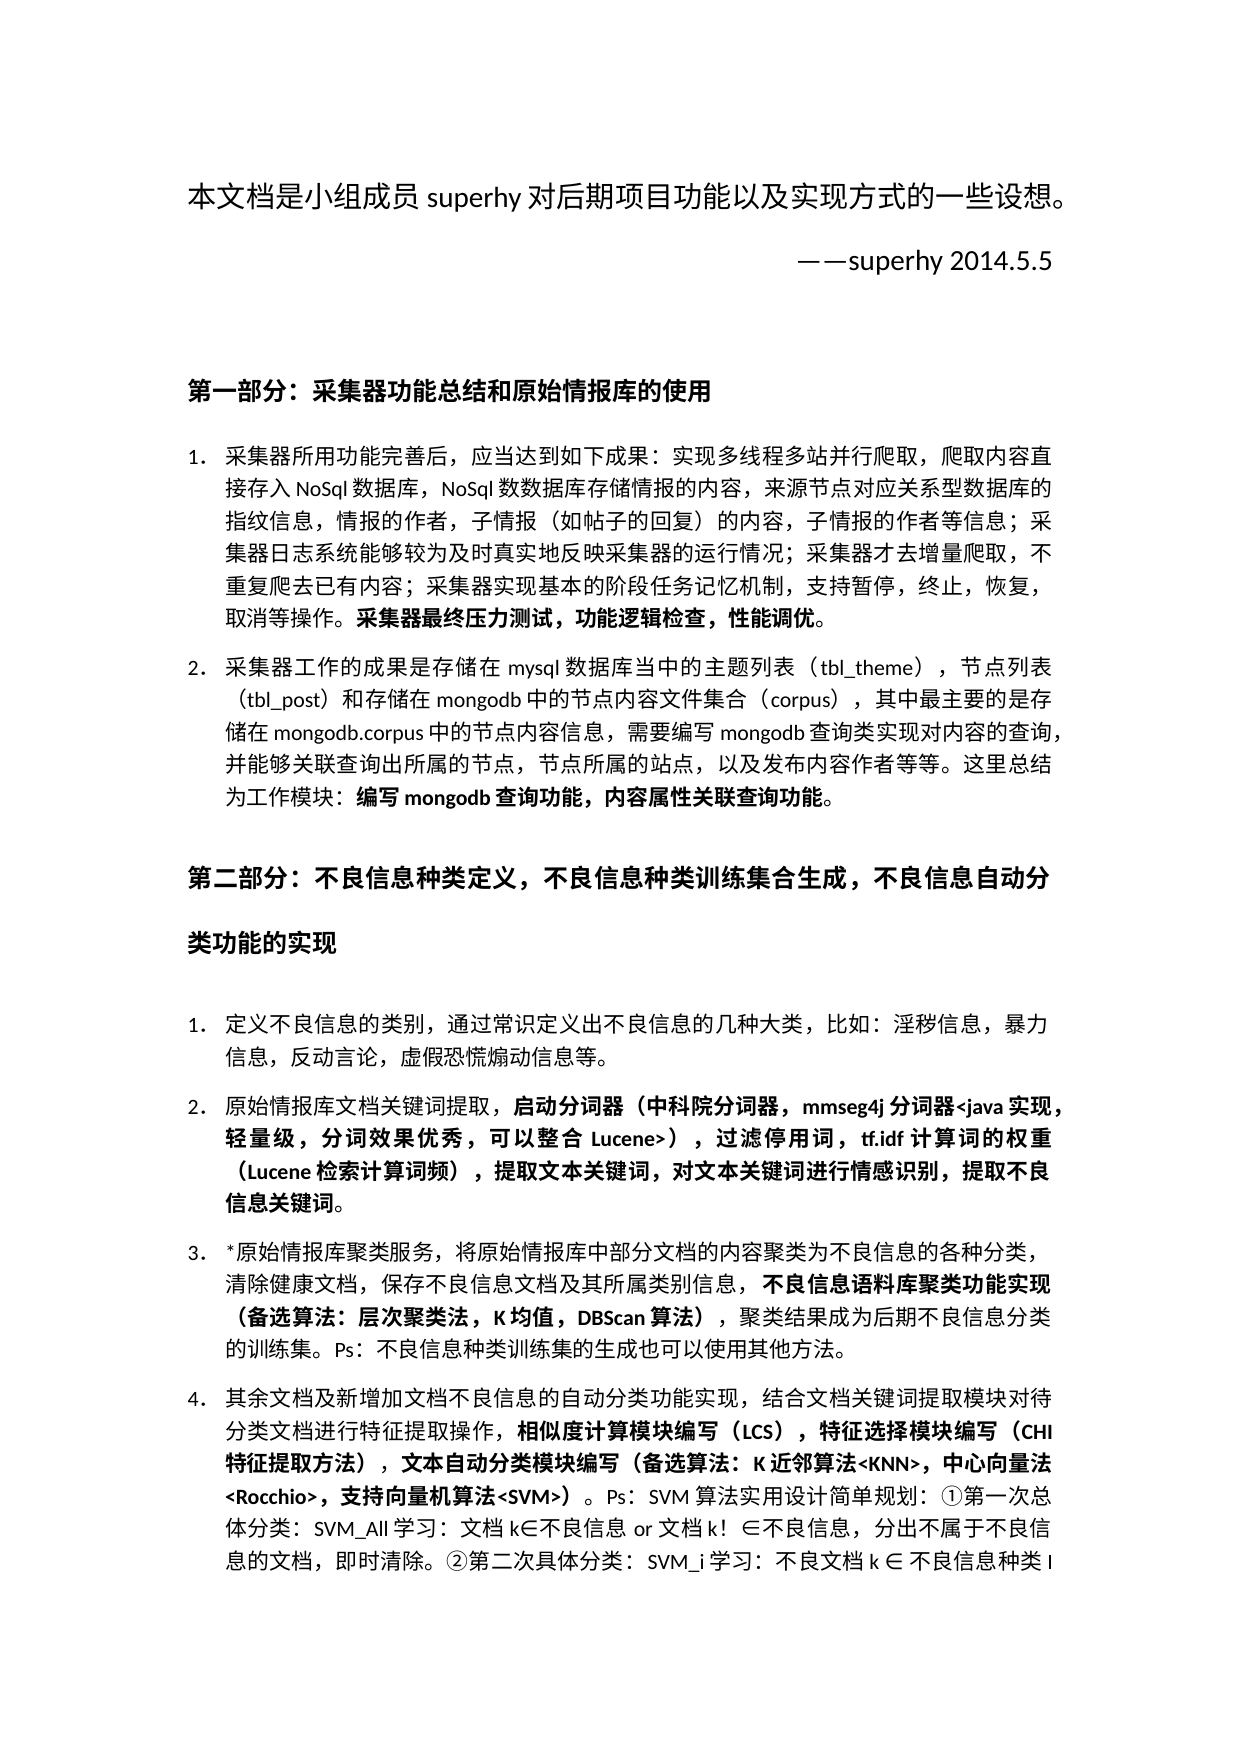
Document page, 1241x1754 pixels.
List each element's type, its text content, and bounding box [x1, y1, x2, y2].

text 第一部分：采集器功能总结和原始情报库的使用 [187, 357, 1053, 422]
list 定义不良信息的类别，通过常识定义出不良信息的几种大类，比如：淫秽信息，暴力信息，反动言论，虚假恐慌煽动信息等。 [187, 1007, 1053, 1072]
list *原始情报库聚类服务，将原始情报库中部分文档的内容聚类为不良信息的各种分类，清除健康文档，保存不良信息文档及其所属类别信息，不良信息语料库聚类功能实现（备选算法：层次聚类法，K均值，DBScan算法），聚类结果成为后期不良信息分类的训练集。Ps：不良信息种类训练集的生成也可以使用其他方法。 [187, 1234, 1053, 1364]
list 原始情报库文档关键词提取，启动分词器（中科院分词器，mmseg4j分词器<java实现，轻量级，分词效果优秀，可以整合Lucene>），过滤停用词，tf.idf计算词的权重（Lucene检索计算词频），提取文本关键词，对文本关键词进行情感识别，提取不良信息关键词。 [187, 1088, 1053, 1218]
text 本文档是小组成员superhy对后期项目功能以及实现方式的一些设想。 [187, 162, 1053, 227]
text 第二部分：不良信息种类定义，不良信息种类训练集合生成，不良信息自动分类功能的实现 [187, 844, 1053, 974]
text ——superhy 2014.5.5 [187, 227, 1053, 292]
list 采集器所用功能完善后，应当达到如下成果：实现多线程多站并行爬取，爬取内容直接存入NoSql数据库，NoSql数数据库存储情报的内容，来源节点对应关系型数据库的指纹信息，情报的作者，子情报（如帖子的回复）的内容，子情报的作者等信息；采集器日志系统能够较为及时真实地反映采集器的运行情况；采集器才去增量爬取，不重复爬去已有内容；采集器实现基本的阶段任务记忆机制，支持暂停，终止，恢复，取消等操作。采集器最终压力测试，功能逻辑检查，性能调优。 [187, 438, 1053, 633]
list 采集器工作的成果是存储在mysql数据库当中的主题列表（tbl_theme），节点列表（tbl_post）和存储在mongodb中的节点内容文件集合（corpus），其中最主要的是存储在mongodb.corpus中的节点内容信息，需要编写mongodb查询类实现对内容的查询，并能够关联查询出所属的节点，节点所属的站点，以及发布内容作者等等。这里总结为工作模块：编写mongodb查询功能，内容属性关联查询功能。 [187, 649, 1053, 812]
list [187, 1381, 1053, 1576]
